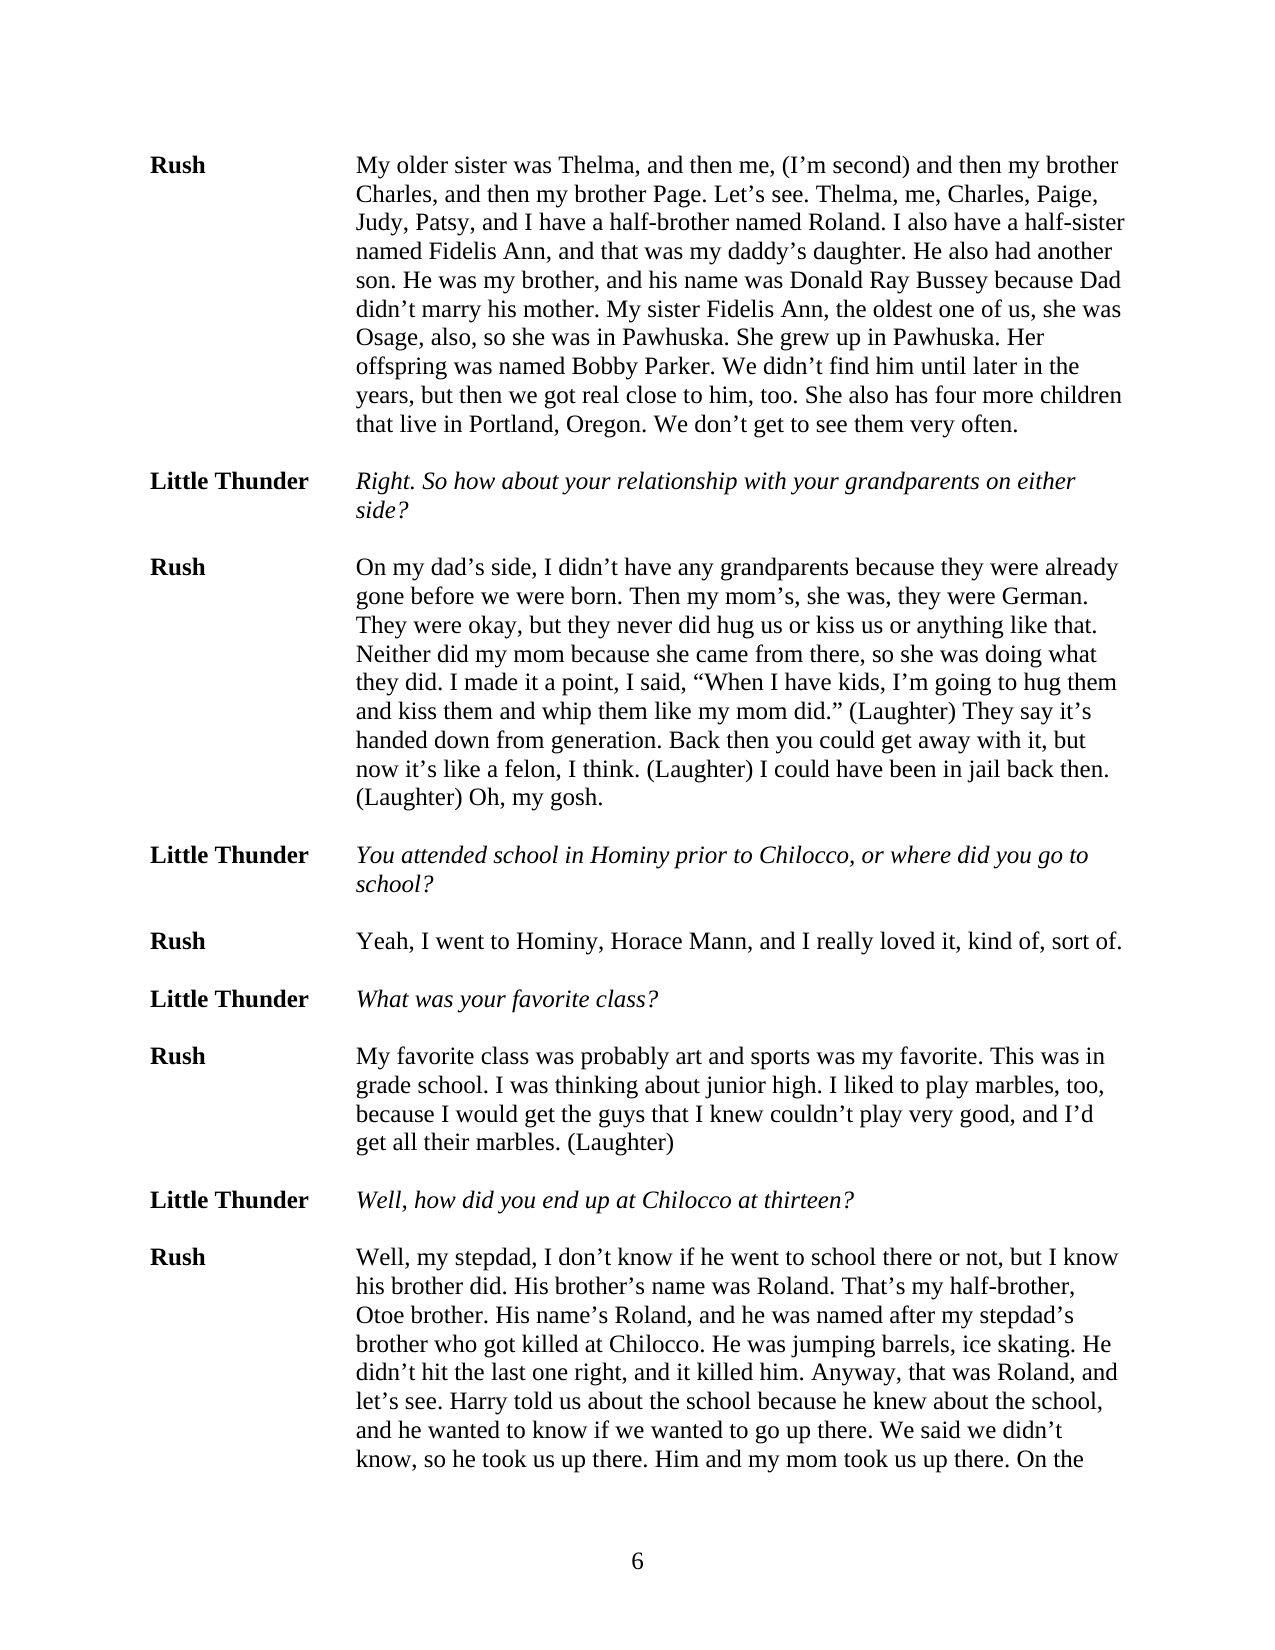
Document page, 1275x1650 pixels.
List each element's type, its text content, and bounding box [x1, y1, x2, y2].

text Rush On my dad’s side, I didn’t have any grandparents because they were already gone before we were born. Then my mom’s, she was, they were German. They were okay, but they never did hug us or kiss us or anything like that. Neither did my mom because she came from there, so she was doing what they did. I made it a point, I said, “When I have kids, I’m going to hug them and kiss them and whip them like my mom did.” (Laughter) They say it’s handed down from generation. Back then you could get away with it, but now it’s like a felon, I think. (Laughter) I could have been in jail back then. (Laughter) Oh, my gosh. [150, 552, 1125, 811]
text Little Thunder Right. So how about your relationship with your grandparents on either side? [150, 466, 1125, 524]
text Little Thunder You attended school in Hominy prior to Chilocco, or where did you go to school? [150, 840, 1125, 926]
text Rush My favorite class was probably art and sports was my favorite. This was in grade school. I was thinking about junior high. I liked to play marbles, too, because I would get the guys that I knew couldn’t play very good, and I’d get all their marbles. (Laughter) [150, 1041, 1125, 1156]
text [150, 1242, 1125, 1472]
text Little Thunder What was your favorite class? [150, 984, 1125, 1041]
text Rush My older sister was Thelma, and then me, (I’m second) and then my brother Charles, and then my brother Page. Let’s see. Thelma, me, Charles, Paige, Judy, Patsy, and I have a half-brother named Roland. I also have a half-sister named Fidelis Ann, and that was my daddy’s daughter. He also had another son. He was my brother, and his name was Donald Ray Bussey because Dad didn’t marry his mother. My sister Fidelis Ann, the oldest one of us, she was Osage, also, so she was in Pawhuska. She grew up in Pawhuska. Her offspring was named Bobby Parker. We didn’t find him until later in the years, but then we got real close to him, too. She also has four more children that live in Portland, Oregon. We don’t get to see them very often. [150, 150, 1125, 437]
text Little Thunder Well, how did you end up at Chilocco at thirteen? [150, 1185, 1125, 1214]
text Rush Yeah, I went to Hominy, Horace Mann, and I really loved it, kind of, sort of. [150, 926, 1125, 955]
